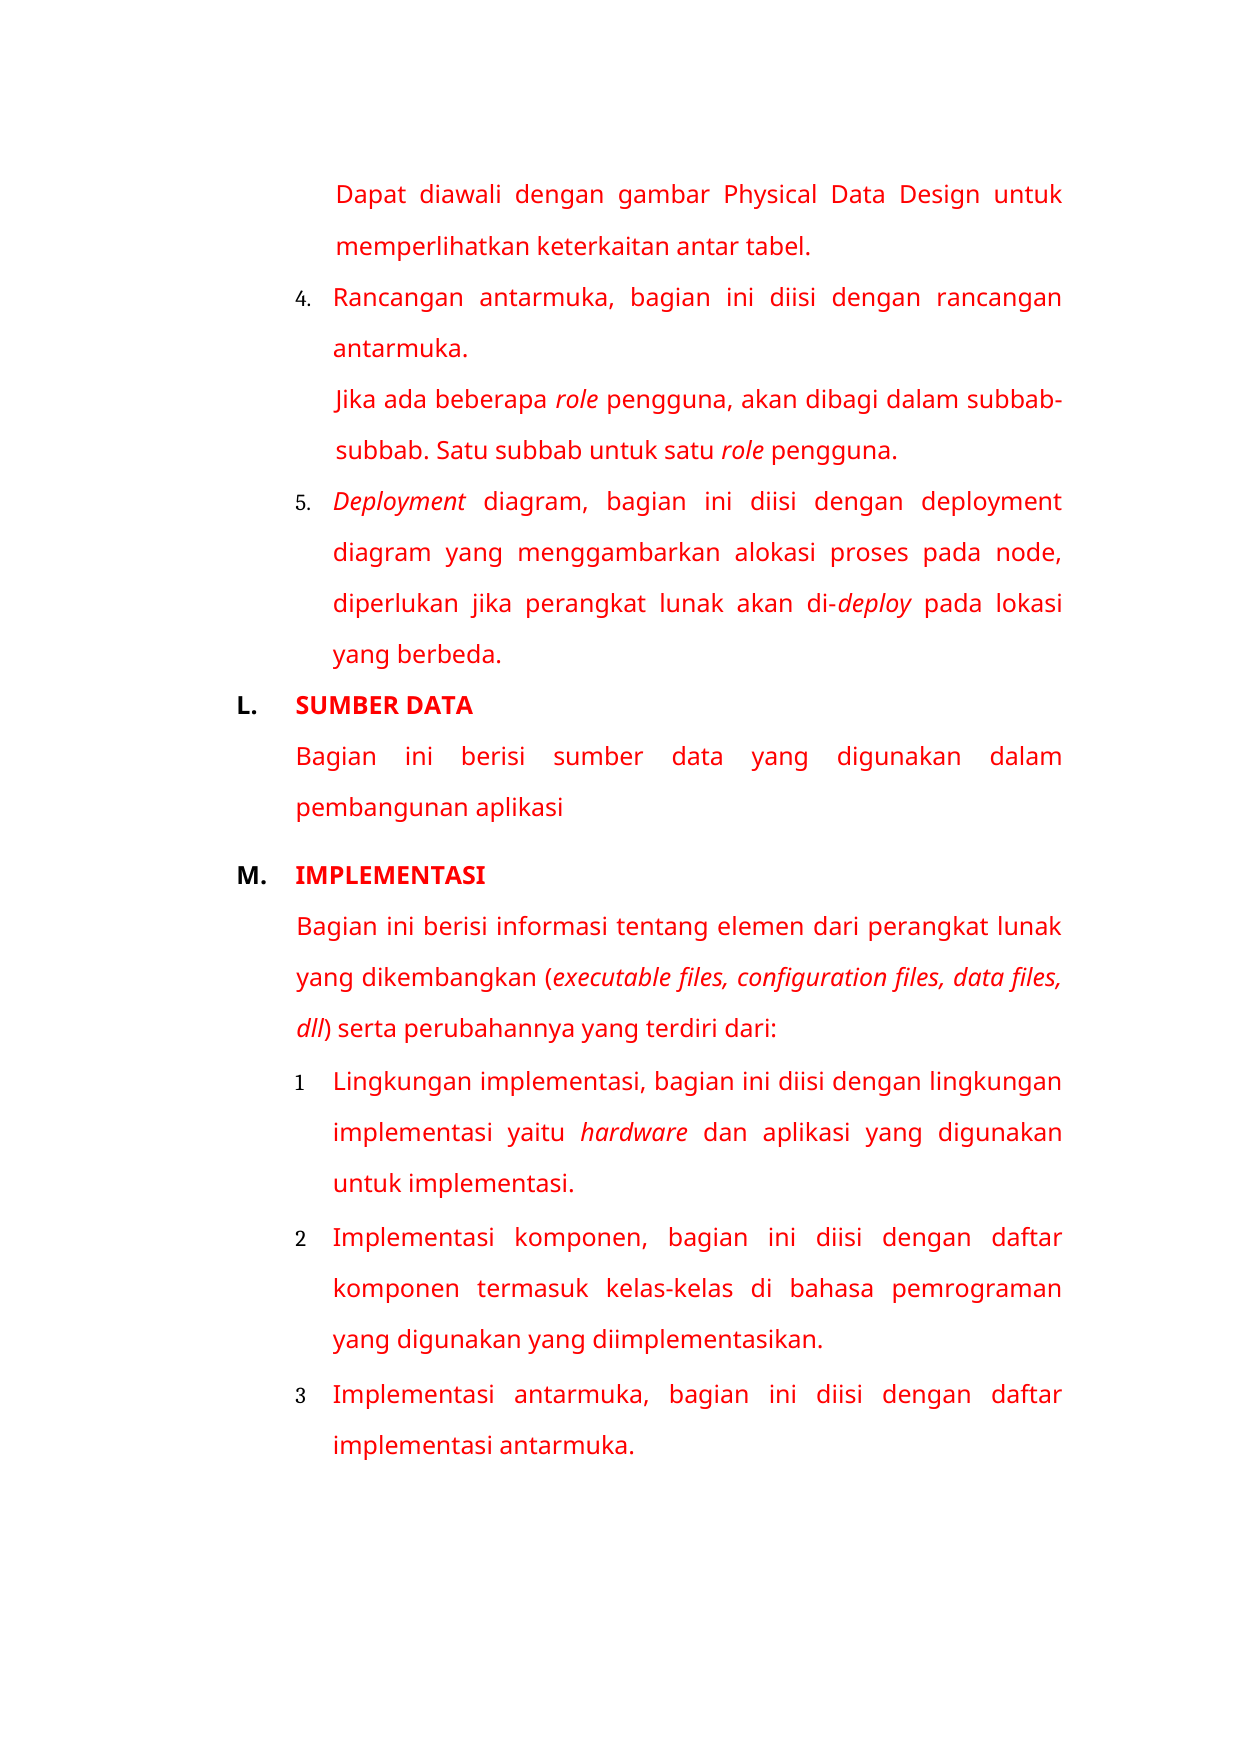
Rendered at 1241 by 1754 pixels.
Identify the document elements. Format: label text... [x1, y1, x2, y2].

text Jika ada beberapa role pengguna, akan dibagi dalam subbab-subbab. Satu subbab untuk satu role pengguna. [335, 381, 1063, 466]
text Bagian ini berisi informasi tentang elemen dari perangkat lunak yang dikembangkan (executable files, configuration files, data files, dll) serta perubahannya yang terdiri dari: [296, 908, 1063, 1044]
text Bagian ini berisi sumber data yang digunakan dalam pembangunan aplikasi [295, 739, 1063, 824]
list Lingkungan implementasi, bagian ini diisi dengan lingkungan implementasi yaitu hardware dan aplikasi yang digunakan untuk implementasi. [295, 1064, 1063, 1200]
list Implementasi antarmuka, bagian ini diisi dengan daftar implementasi antarmuka. [295, 1377, 1063, 1462]
subtitle IMPLEMENTASI [236, 857, 1063, 891]
list Implementasi komponen, bagian ini diisi dengan daftar komponen termasuk kelas-kelas di bahasa pemrograman yang digunakan yang diimplementasikan. [295, 1220, 1063, 1356]
list Rancangan antarmuka, bagian ini diisi dengan rancangan antarmuka. [295, 279, 1063, 364]
list Deployment diagram, bagian ini diisi dengan deployment diagram yang menggambarkan alokasi proses pada node, diperlukan jika perangkat lunak akan di-deploy pada lokasi yang berbeda. [295, 483, 1063, 671]
subtitle SUMBER DATA [236, 688, 1063, 722]
text Dapat diawali dengan gambar Physical Data Design untuk memperlihatkan keterkaitan antar tabel. [335, 177, 1063, 262]
